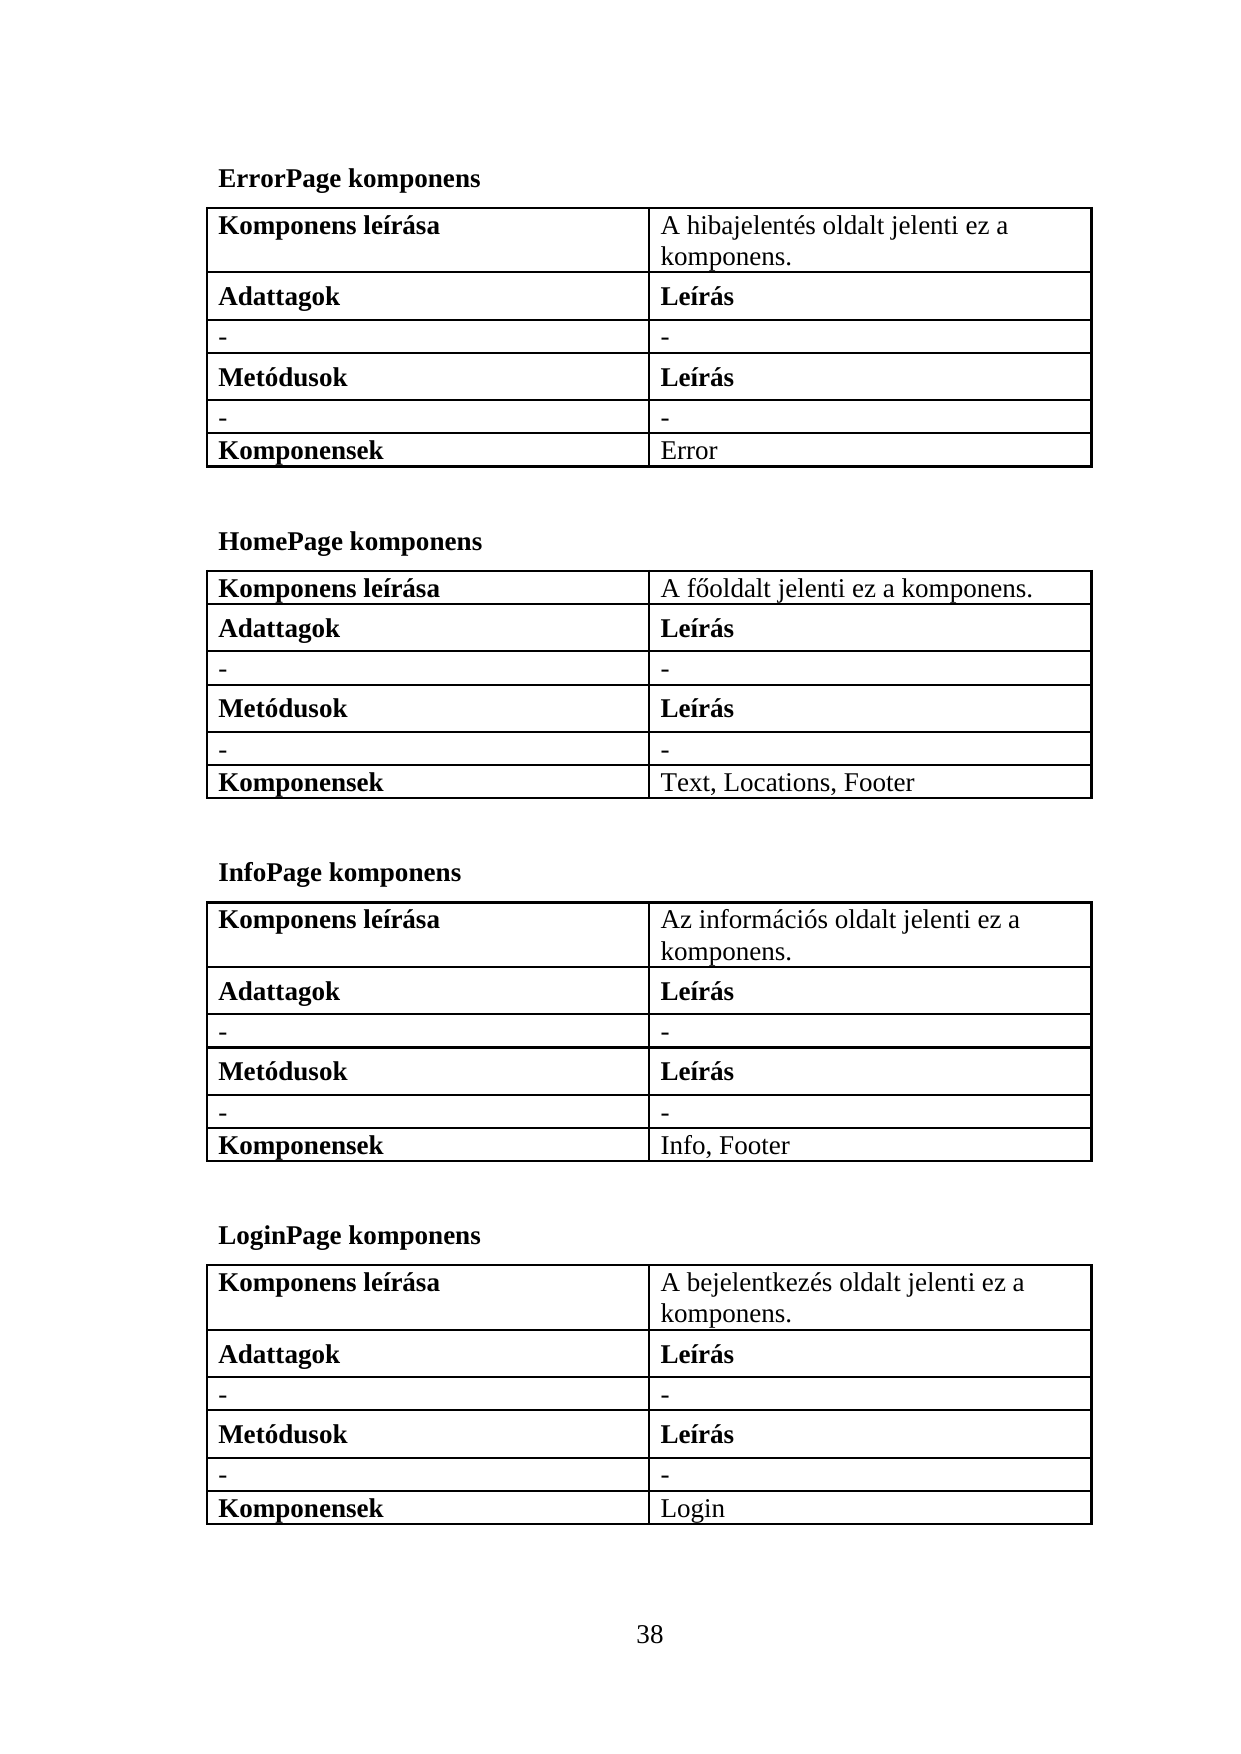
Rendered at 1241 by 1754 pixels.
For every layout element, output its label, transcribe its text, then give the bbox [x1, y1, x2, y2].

table_cell Info, Footer [650, 1129, 1090, 1160]
table_cell - [208, 652, 648, 683]
table_cell Error [650, 434, 1090, 465]
table_cell - [650, 1096, 1090, 1127]
table_cell Komponens leírása [208, 904, 648, 966]
table_cell Az információs oldalt jelenti ez a komponens. [650, 904, 1090, 966]
table_cell Adattagok [208, 273, 648, 318]
table_cell Metódusok [208, 1411, 648, 1457]
table_cell - [650, 1378, 1090, 1409]
table_cell Leírás [650, 1049, 1090, 1094]
table_cell Komponens leírása [208, 1266, 648, 1329]
table_header ErrorPage komponens [207, 148, 1091, 207]
table_cell Text, Locations, Footer [650, 766, 1090, 797]
table_cell A főoldalt jelenti ez a komponens. [650, 572, 1090, 603]
table_cell Metódusok [208, 686, 648, 731]
table_cell Login [650, 1492, 1090, 1523]
table_cell Leírás [650, 968, 1090, 1013]
table_cell Komponensek [208, 766, 648, 797]
table_header LoginPage komponens [207, 1205, 1091, 1264]
table_cell Adattagok [208, 1331, 648, 1376]
table_cell Komponensek [208, 1129, 648, 1160]
table_cell Leírás [650, 354, 1090, 399]
table_cell - [208, 1378, 648, 1409]
table_cell Leírás [650, 273, 1090, 318]
table_cell Metódusok [208, 354, 648, 399]
table_cell - [650, 652, 1090, 683]
table_cell Leírás [650, 1331, 1090, 1376]
table_cell - [650, 1459, 1090, 1490]
table_cell - [208, 733, 648, 764]
table_cell - [208, 401, 648, 432]
table_cell A bejelentkezés oldalt jelenti ez a komponens. [650, 1266, 1090, 1329]
table_cell Adattagok [208, 605, 648, 650]
table_cell Komponensek [208, 434, 648, 465]
table_cell - [208, 1096, 648, 1127]
table_cell - [650, 321, 1090, 352]
table_cell Metódusok [208, 1049, 648, 1094]
table_header HomePage komponens [207, 511, 1091, 570]
table_cell Leírás [650, 605, 1090, 650]
table_cell - [208, 1015, 648, 1046]
table_cell Komponensek [208, 1492, 648, 1523]
table_cell - [208, 1459, 648, 1490]
table_cell Komponens leírása [208, 572, 648, 603]
table_cell - [650, 1015, 1090, 1046]
table_cell - [208, 321, 648, 352]
table_cell Leírás [650, 686, 1090, 731]
table_cell - [650, 733, 1090, 764]
table_cell - [650, 401, 1090, 432]
table_cell A hibajelentés oldalt jelenti ez a komponens. [650, 209, 1090, 271]
table_cell Leírás [650, 1411, 1090, 1457]
table_cell Komponens leírása [208, 209, 648, 271]
table_header InfoPage komponens [207, 843, 1091, 901]
table_cell Adattagok [208, 968, 648, 1013]
